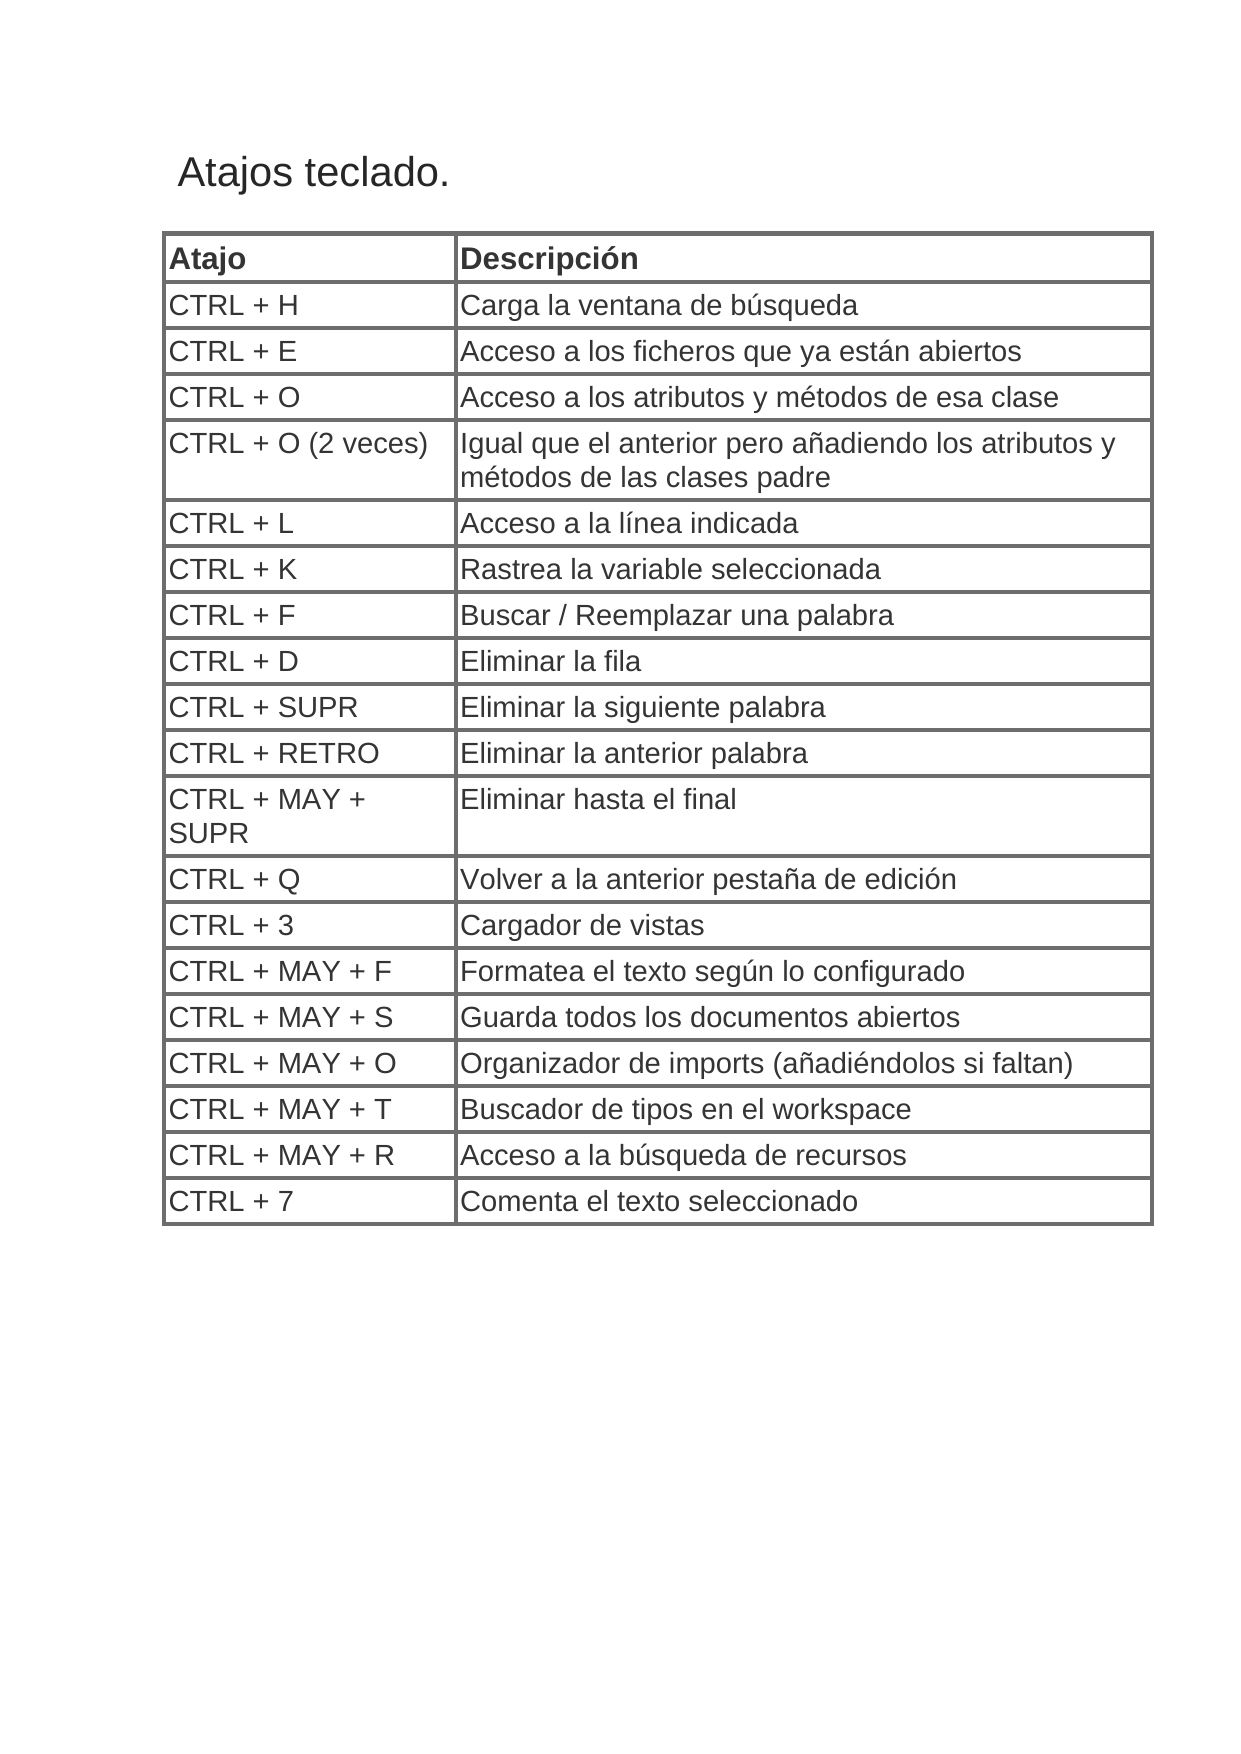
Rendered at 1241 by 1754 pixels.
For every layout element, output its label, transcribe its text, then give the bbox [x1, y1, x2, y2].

table_cell Acceso a los ficheros que ya están abiertos [458, 330, 1150, 372]
table_cell Acceso a la línea indicada [458, 502, 1150, 544]
table_cell CTRL + F [166, 594, 454, 636]
table_cell CTRL + MAY + T [166, 1088, 454, 1130]
table_header Descripción [458, 236, 1150, 280]
table_cell CTRL + MAY + SUPR [166, 778, 454, 853]
table_cell CTRL + L [166, 502, 454, 544]
table_cell CTRL + MAY + R [166, 1134, 454, 1176]
table_cell CTRL + E [166, 330, 454, 372]
table_cell CTRL + RETRO [166, 732, 454, 774]
table_cell CTRL + MAY + S [166, 996, 454, 1038]
text Atajos teclado. [177, 148, 1063, 196]
table_cell Organizador de imports (añadiéndolos si faltan) [458, 1042, 1150, 1084]
table_cell CTRL + 7 [166, 1180, 454, 1222]
table_cell CTRL + 3 [166, 904, 454, 946]
table_cell Eliminar la anterior palabra [458, 732, 1150, 774]
table_cell CTRL + D [166, 640, 454, 682]
table_cell CTRL + MAY + O [166, 1042, 454, 1084]
table_cell Acceso a la búsqueda de recursos [458, 1134, 1150, 1176]
table_cell Acceso a los atributos y métodos de esa clase [458, 376, 1150, 418]
table_cell Eliminar la siguiente palabra [458, 686, 1150, 728]
table_cell Igual que el anterior pero añadiendo los atributos y métodos de las clases padre [458, 422, 1150, 498]
table_cell Guarda todos los documentos abiertos [458, 996, 1150, 1038]
table_cell Buscar / Reemplazar una palabra [458, 594, 1150, 636]
table_cell Volver a la anterior pestaña de edición [458, 858, 1150, 899]
table_cell Eliminar hasta el final [458, 778, 1150, 853]
table_cell CTRL + O [166, 376, 454, 418]
table_cell CTRL + Q [166, 858, 454, 899]
table_cell Cargador de vistas [458, 904, 1150, 946]
table_cell CTRL + O (2 veces) [166, 422, 454, 498]
table_cell CTRL + SUPR [166, 686, 454, 728]
table_cell CTRL + MAY + F [166, 950, 454, 992]
table_cell Formatea el texto según lo configurado [458, 950, 1150, 992]
table_header Atajo [166, 236, 454, 280]
table_cell Eliminar la fila [458, 640, 1150, 682]
table_cell Carga la ventana de búsqueda [458, 284, 1150, 326]
table_cell Rastrea la variable seleccionada [458, 548, 1150, 590]
table_cell Comenta el texto seleccionado [458, 1180, 1150, 1222]
table_cell Buscador de tipos en el workspace [458, 1088, 1150, 1130]
table_cell CTRL + H [166, 284, 454, 326]
table_cell CTRL + K [166, 548, 454, 590]
